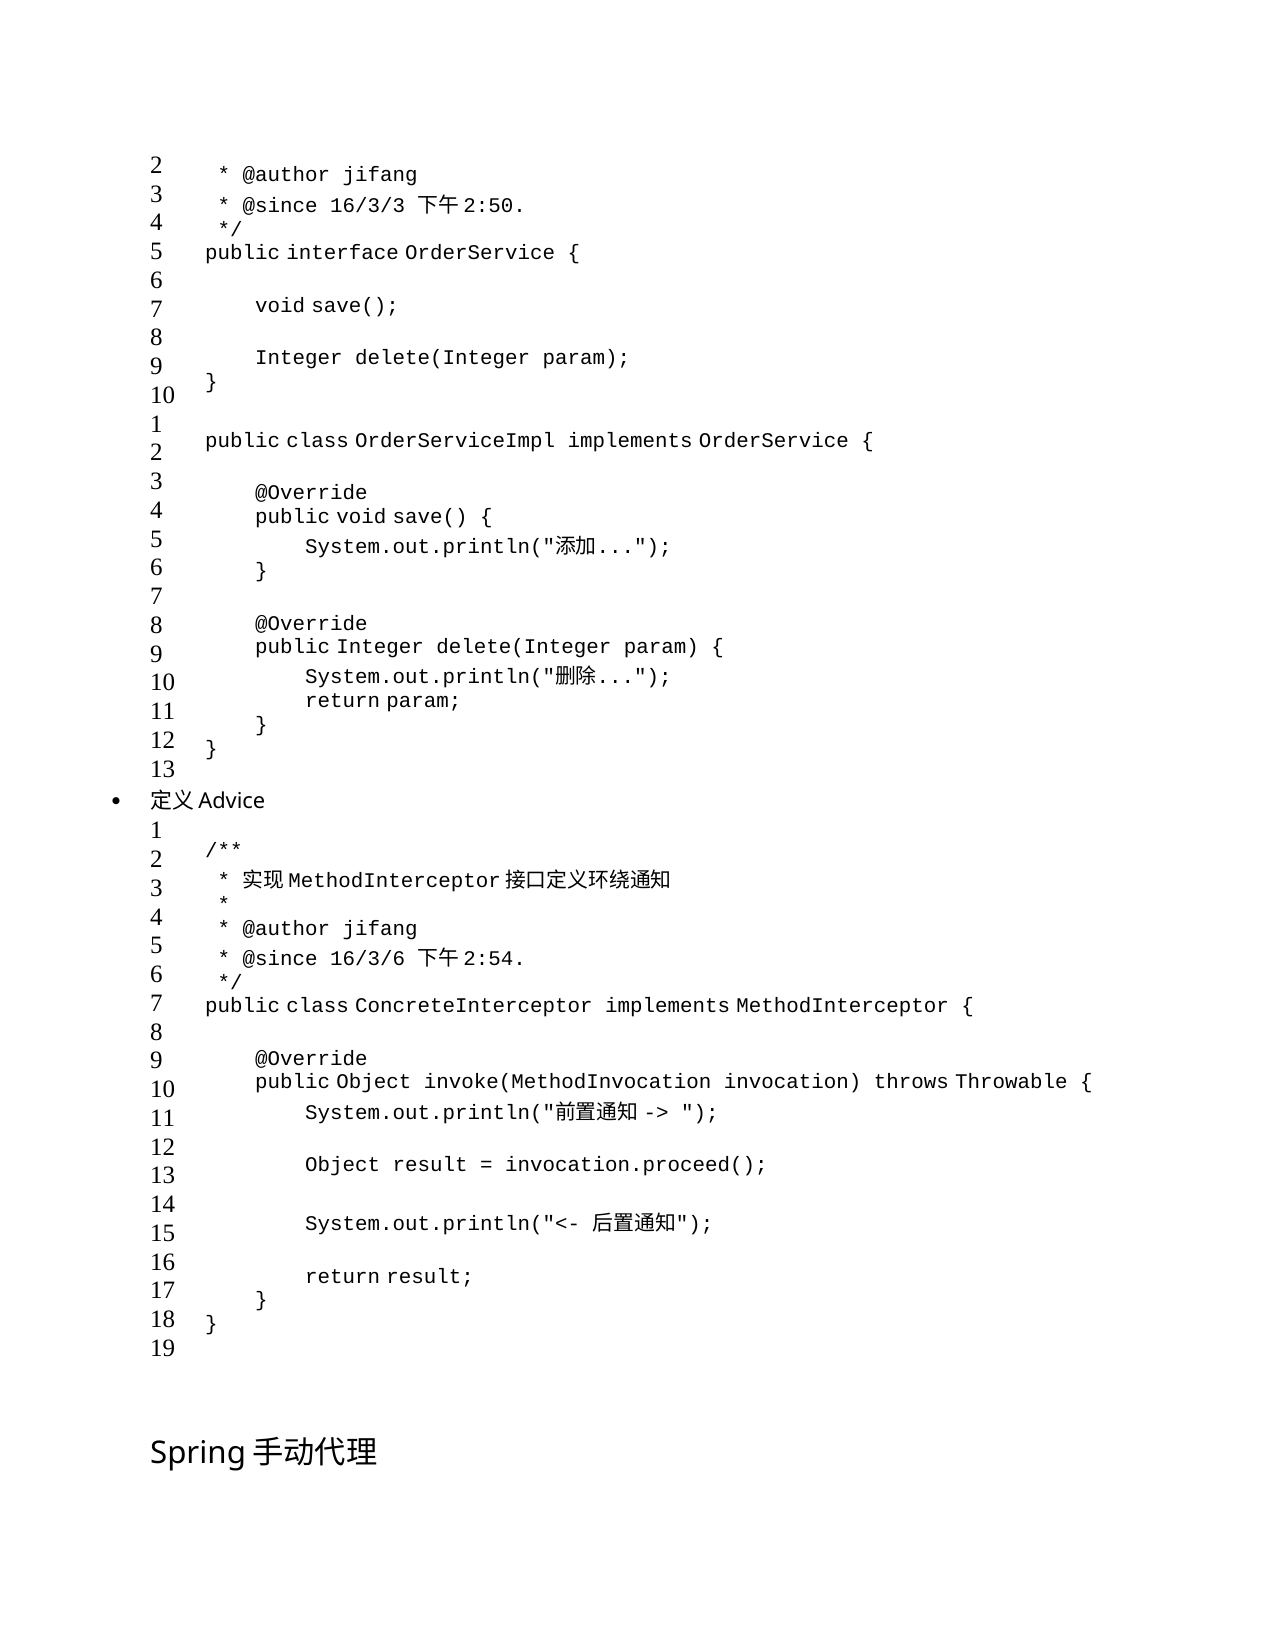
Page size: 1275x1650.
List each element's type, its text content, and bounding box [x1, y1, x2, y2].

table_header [205, 150, 1119, 409]
table_cell 1 2 3 4 5 6 7 8 9 10 11 12 13 [150, 409, 205, 782]
table_cell public class OrderServiceImpl implements OrderService { @Override public void save() { System.out.println("添加..."); } @Override public Integer delete(Integer param) { System.out.println("删除..."); return param; } } [205, 409, 1119, 782]
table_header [150, 150, 205, 409]
list 定义Advice [112, 782, 1125, 815]
table_header 1 2 3 4 5 6 7 8 9 10 11 12 13 14 15 16 17 18 19 [150, 815, 205, 1362]
text Spring手动代理 [150, 1426, 1125, 1472]
table_header /** * 实现MethodInterceptor接口定义环绕通知 * * @author jifang * @since 16/3/6 下午2:54. */ public class ConcreteInterceptor implements MethodInterceptor { @Override public Object invoke(MethodInvocation invocation) throws Throwable { System.out.println("前置通知 -> "); Object result = invocation.proceed(); System.out.println("<- 后置通知"); return result; } } [205, 815, 1119, 1362]
